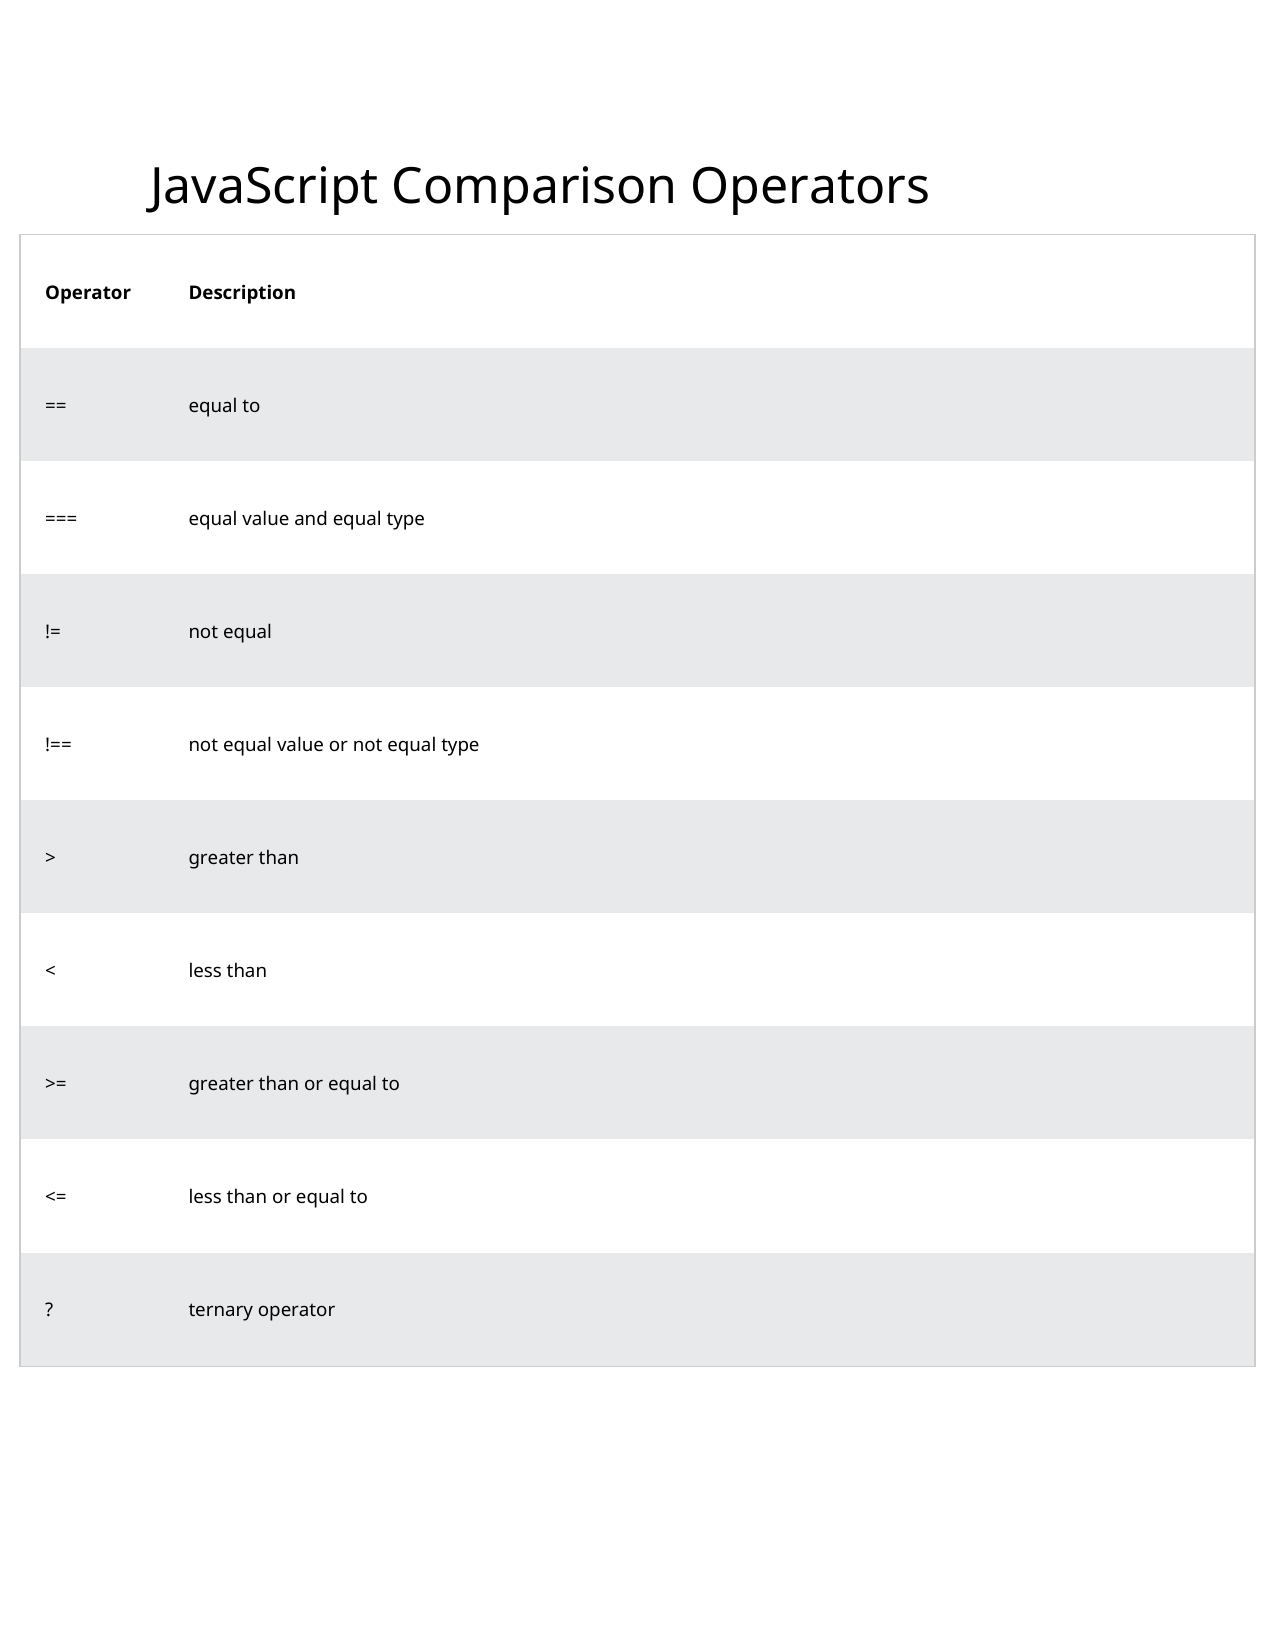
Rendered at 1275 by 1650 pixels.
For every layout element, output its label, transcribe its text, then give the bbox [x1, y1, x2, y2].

table_cell less than or equal to [176, 1140, 1254, 1252]
table_cell greater than or equal to [176, 1026, 1254, 1139]
table_cell > [21, 800, 176, 913]
table_cell equal to [176, 348, 1254, 461]
table_header Description [176, 235, 1254, 348]
subtitle JavaScript Comparison Operators [150, 150, 1125, 218]
table_cell less than [176, 914, 1254, 1026]
table_cell ternary operator [176, 1253, 1254, 1366]
table_header Operator [21, 235, 176, 348]
table_cell ? [21, 1253, 176, 1366]
table_cell equal value and equal type [176, 461, 1254, 574]
table_cell == [21, 348, 176, 461]
table_cell !== [21, 688, 176, 800]
table_cell <= [21, 1140, 176, 1252]
table_cell === [21, 461, 176, 574]
table_cell greater than [176, 800, 1254, 913]
table_cell not equal [176, 574, 1254, 687]
table_cell >= [21, 1026, 176, 1139]
table_cell != [21, 574, 176, 687]
table_cell not equal value or not equal type [176, 688, 1254, 800]
table_cell < [21, 914, 176, 1026]
